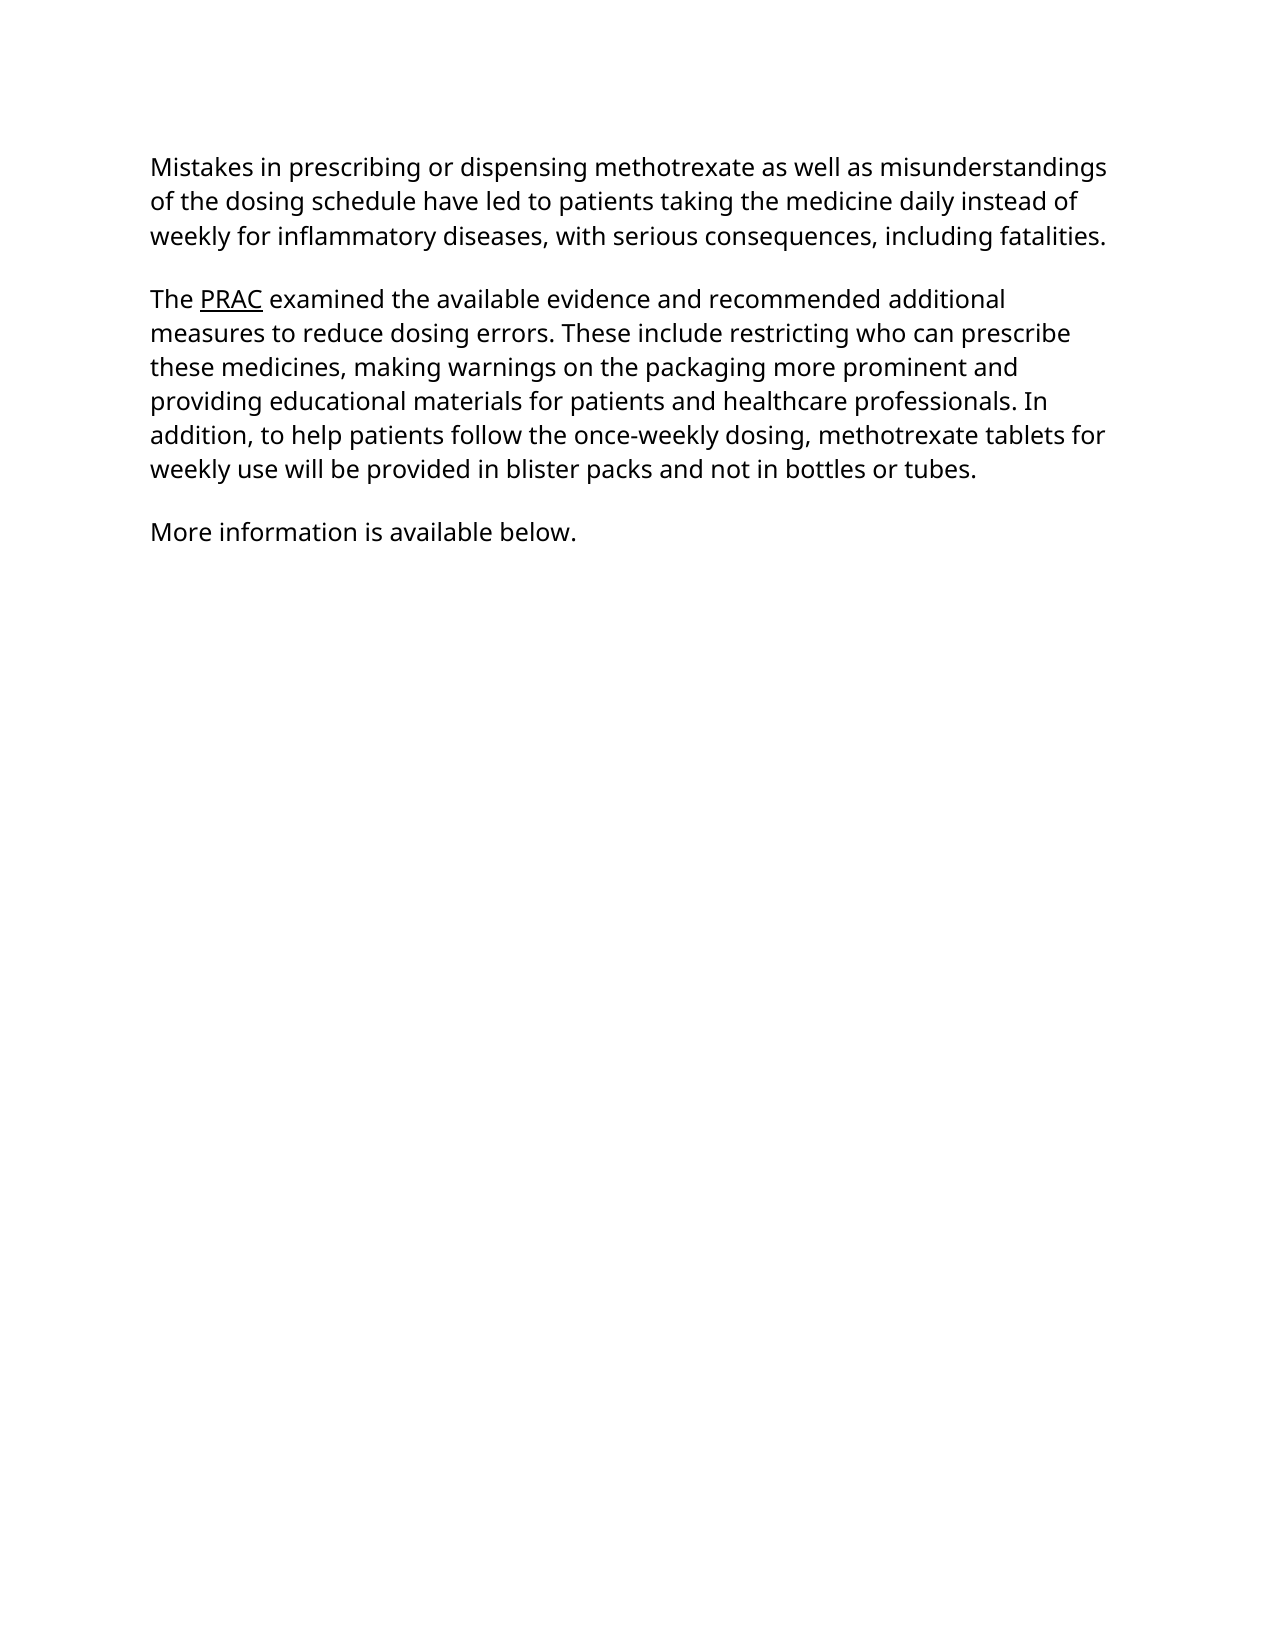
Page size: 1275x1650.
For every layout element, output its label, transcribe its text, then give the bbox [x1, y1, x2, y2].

text More information is available below. [150, 515, 1125, 549]
text The PRAC examined the available evidence and recommended additional measures to reduce dosing errors. These include restricting who can prescribe these medicines, making warnings on the packaging more prominent and providing educational materials for patients and healthcare professionals. In addition, to help patients follow the once-weekly dosing, methotrexate tablets for weekly use will be provided in blister packs and not in bottles or tubes. [150, 281, 1125, 486]
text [150, 150, 1125, 252]
